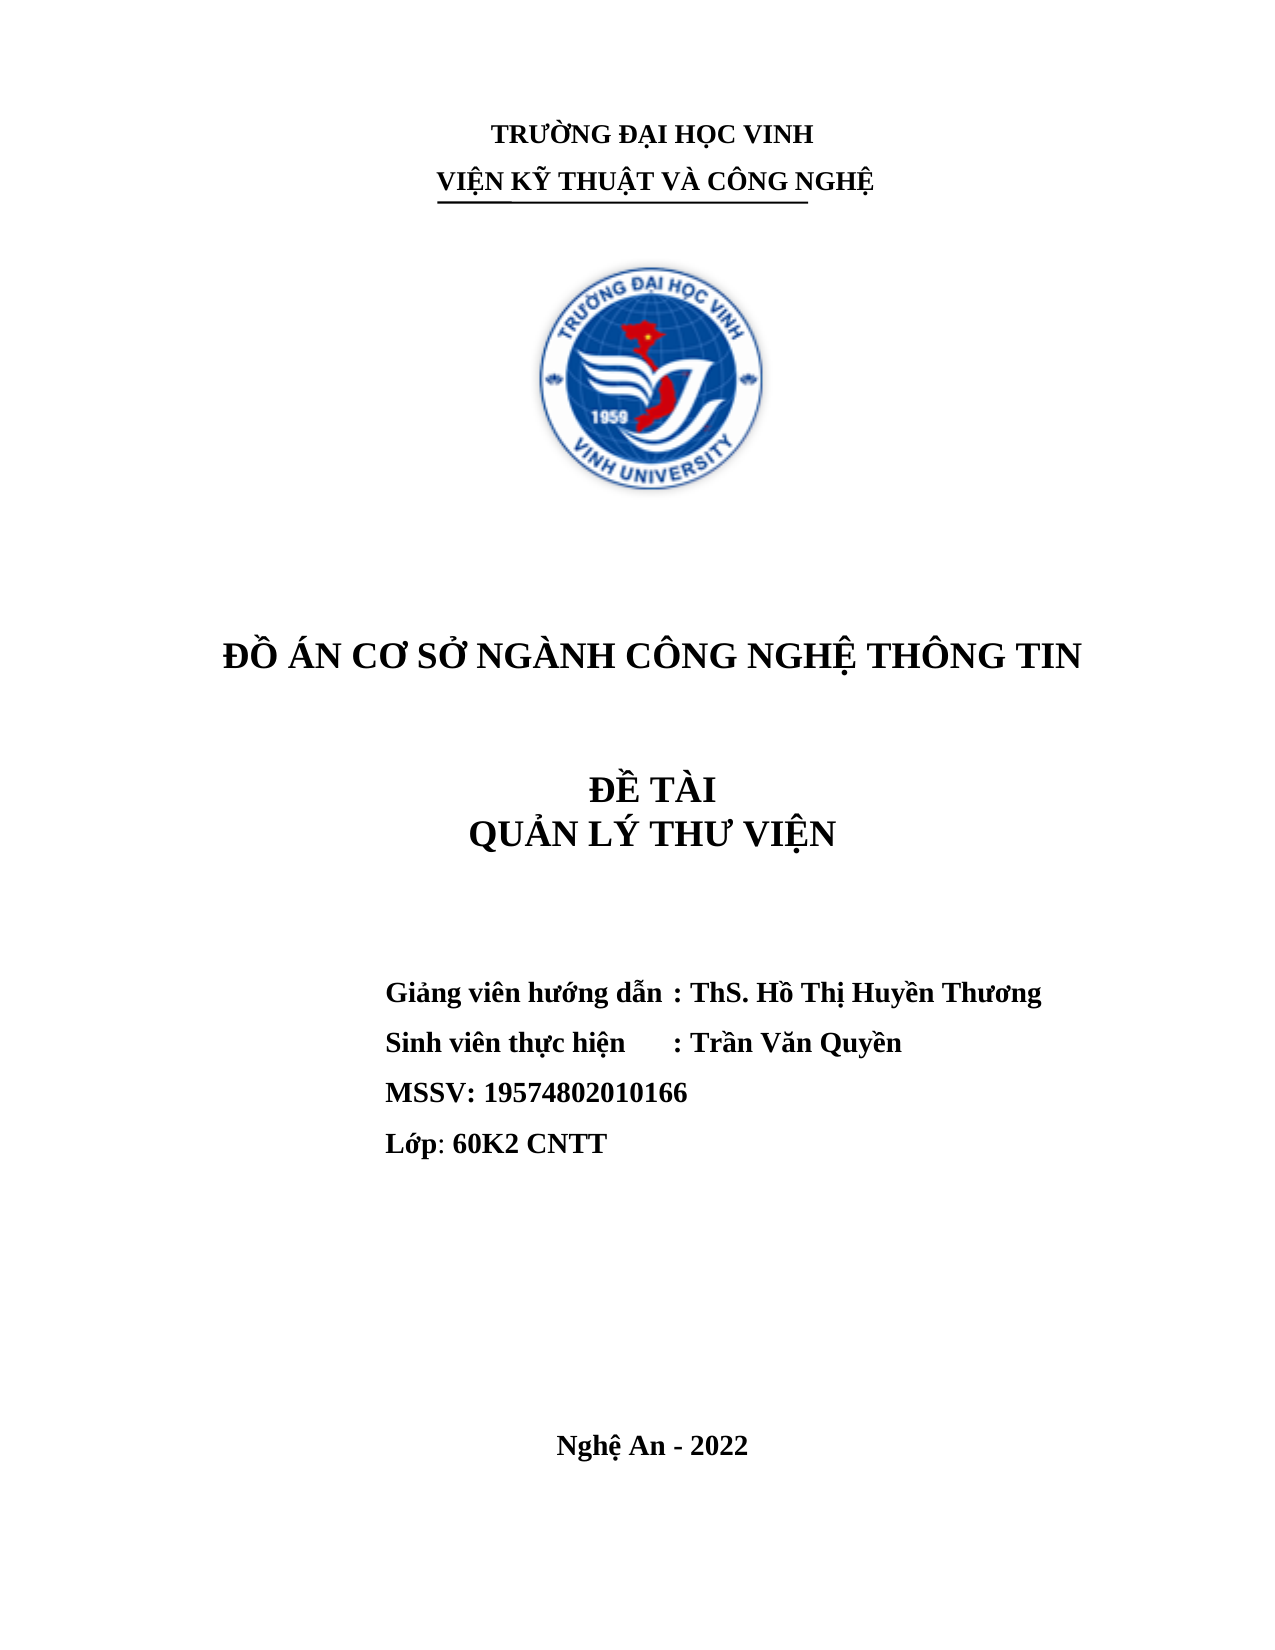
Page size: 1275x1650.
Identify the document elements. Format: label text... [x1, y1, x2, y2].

text ĐỀ TÀI [148, 768, 1157, 811]
text QUẢN LÝ THƯ VIỆN [148, 811, 1157, 854]
text ĐỒ ÁN CƠ SỞ NGÀNH CÔNG NGHỆ THÔNG TIN [148, 634, 1157, 677]
text Giảng viên hướng dẫn : ThS. Hồ Thị Huyền Thương [385, 975, 1157, 1008]
text VIỆN KỸ THUẬT VÀ CÔNG NGHỆ [148, 165, 1157, 196]
text Nghệ An - 2022 [148, 1428, 1157, 1461]
text TRƯỜNG ĐẠI HỌC VINH [148, 118, 1157, 149]
text MSSV: 19574802010166 [385, 1076, 1157, 1109]
text Lớp: 60K2 CNTT [385, 1126, 1157, 1159]
text Sinh viên thực hiện : Trần Văn Quyền [385, 1025, 1157, 1059]
picture [530, 258, 775, 502]
